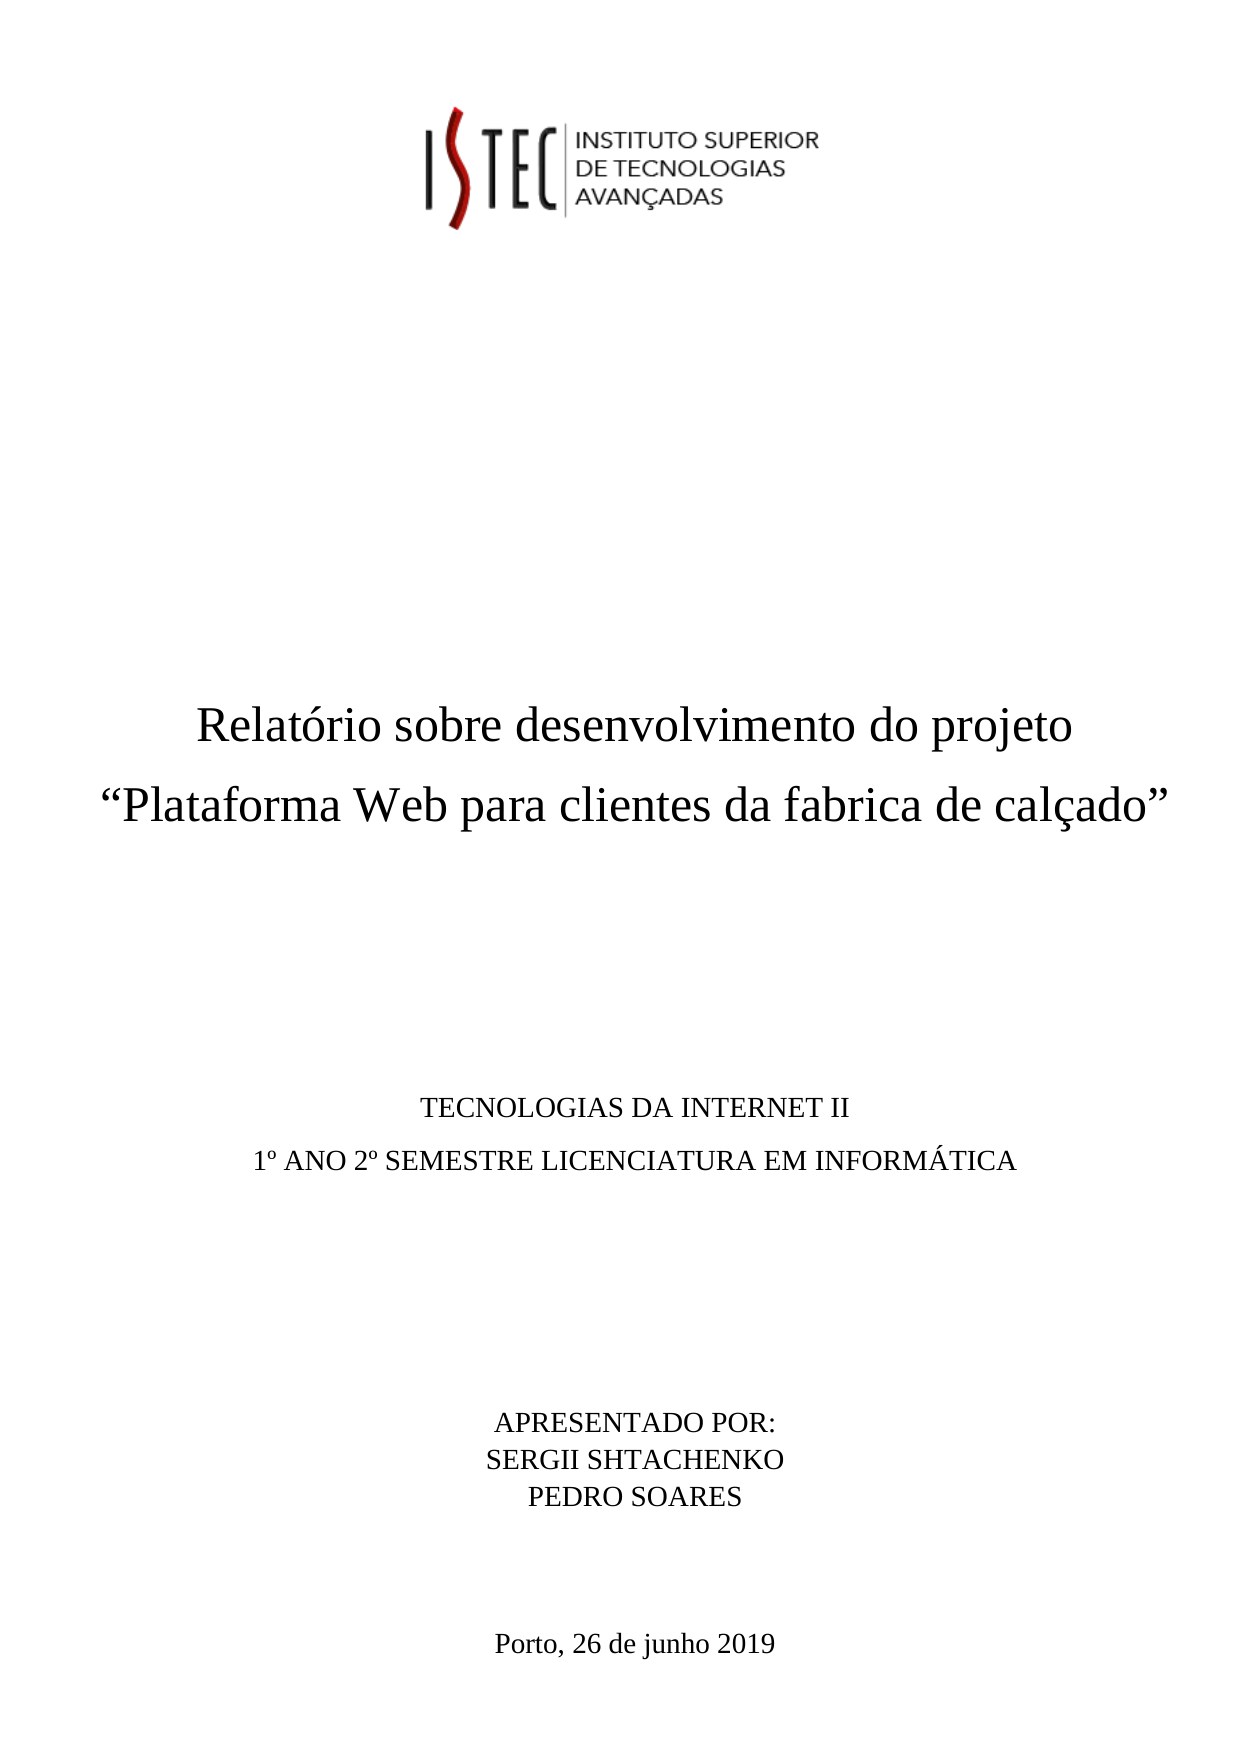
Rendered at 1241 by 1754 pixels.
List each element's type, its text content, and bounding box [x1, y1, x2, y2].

picture [415, 100, 825, 237]
text TECNOLOGIAS DA INTERNET II [89, 1090, 1181, 1123]
text 1º ANO 2º SEMESTRE LICENCIATURA EM INFORMÁTICA [89, 1143, 1181, 1177]
text PEDRO SOARES [89, 1479, 1181, 1512]
text SERGII SHTACHENKO [89, 1442, 1181, 1476]
text Relatório sobre desenvolvimento do projeto [89, 695, 1181, 753]
text Porto, 26 de junho 2019 [89, 1626, 1181, 1660]
text “Plataforma Web para clientes da fabrica de calçado” [89, 775, 1181, 833]
text APRESENTADO POR: [89, 1405, 1181, 1439]
